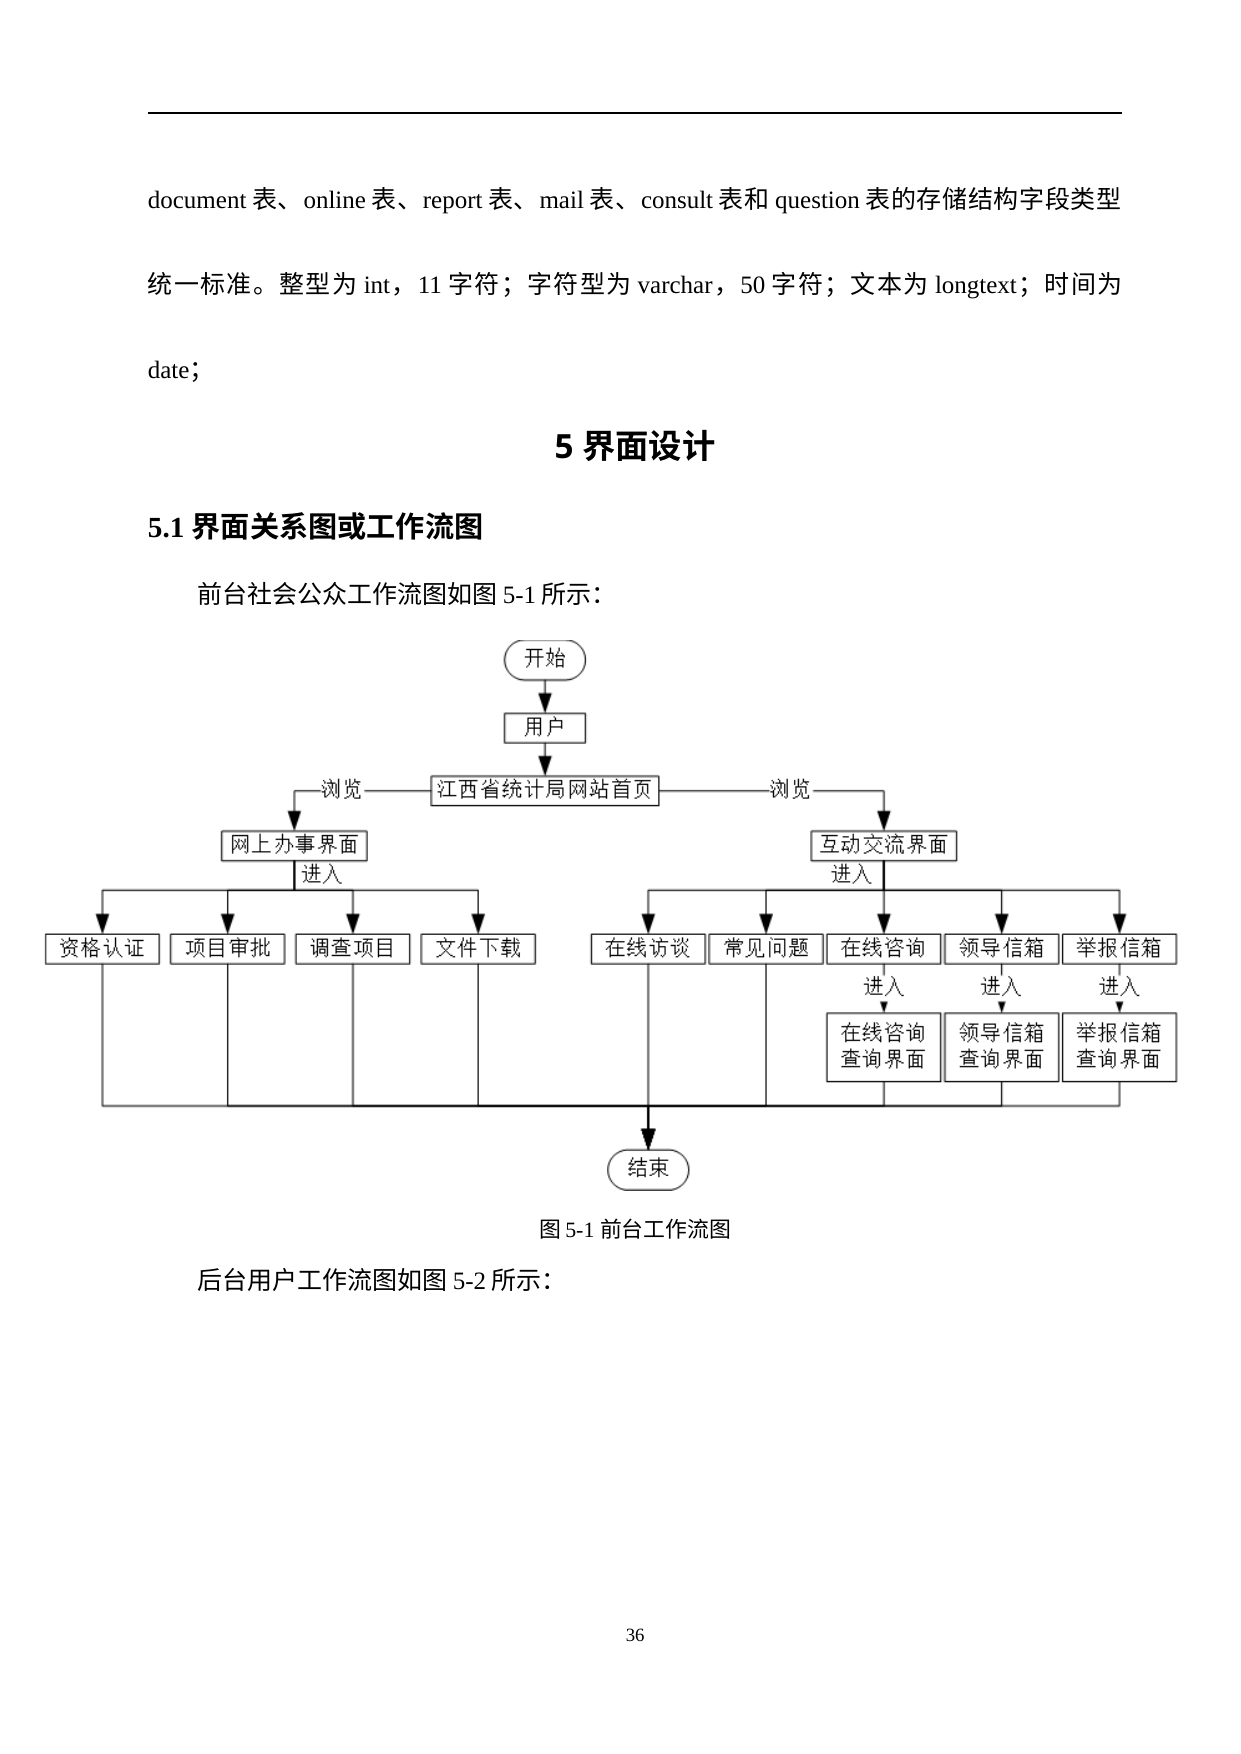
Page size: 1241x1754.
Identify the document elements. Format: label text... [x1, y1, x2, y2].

text 图5-1 前台工作流图 [148, 1211, 1122, 1245]
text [148, 164, 1122, 402]
subtitle 5.1 界面关系图或工作流图 [148, 491, 1122, 558]
text 前台社会公众工作流图如图5-1所示： [148, 558, 1122, 626]
text 5 界面设计 [148, 411, 1122, 478]
text 后台用户工作流图如图5-2所示： [148, 1245, 1122, 1313]
picture [44, 640, 1178, 1191]
